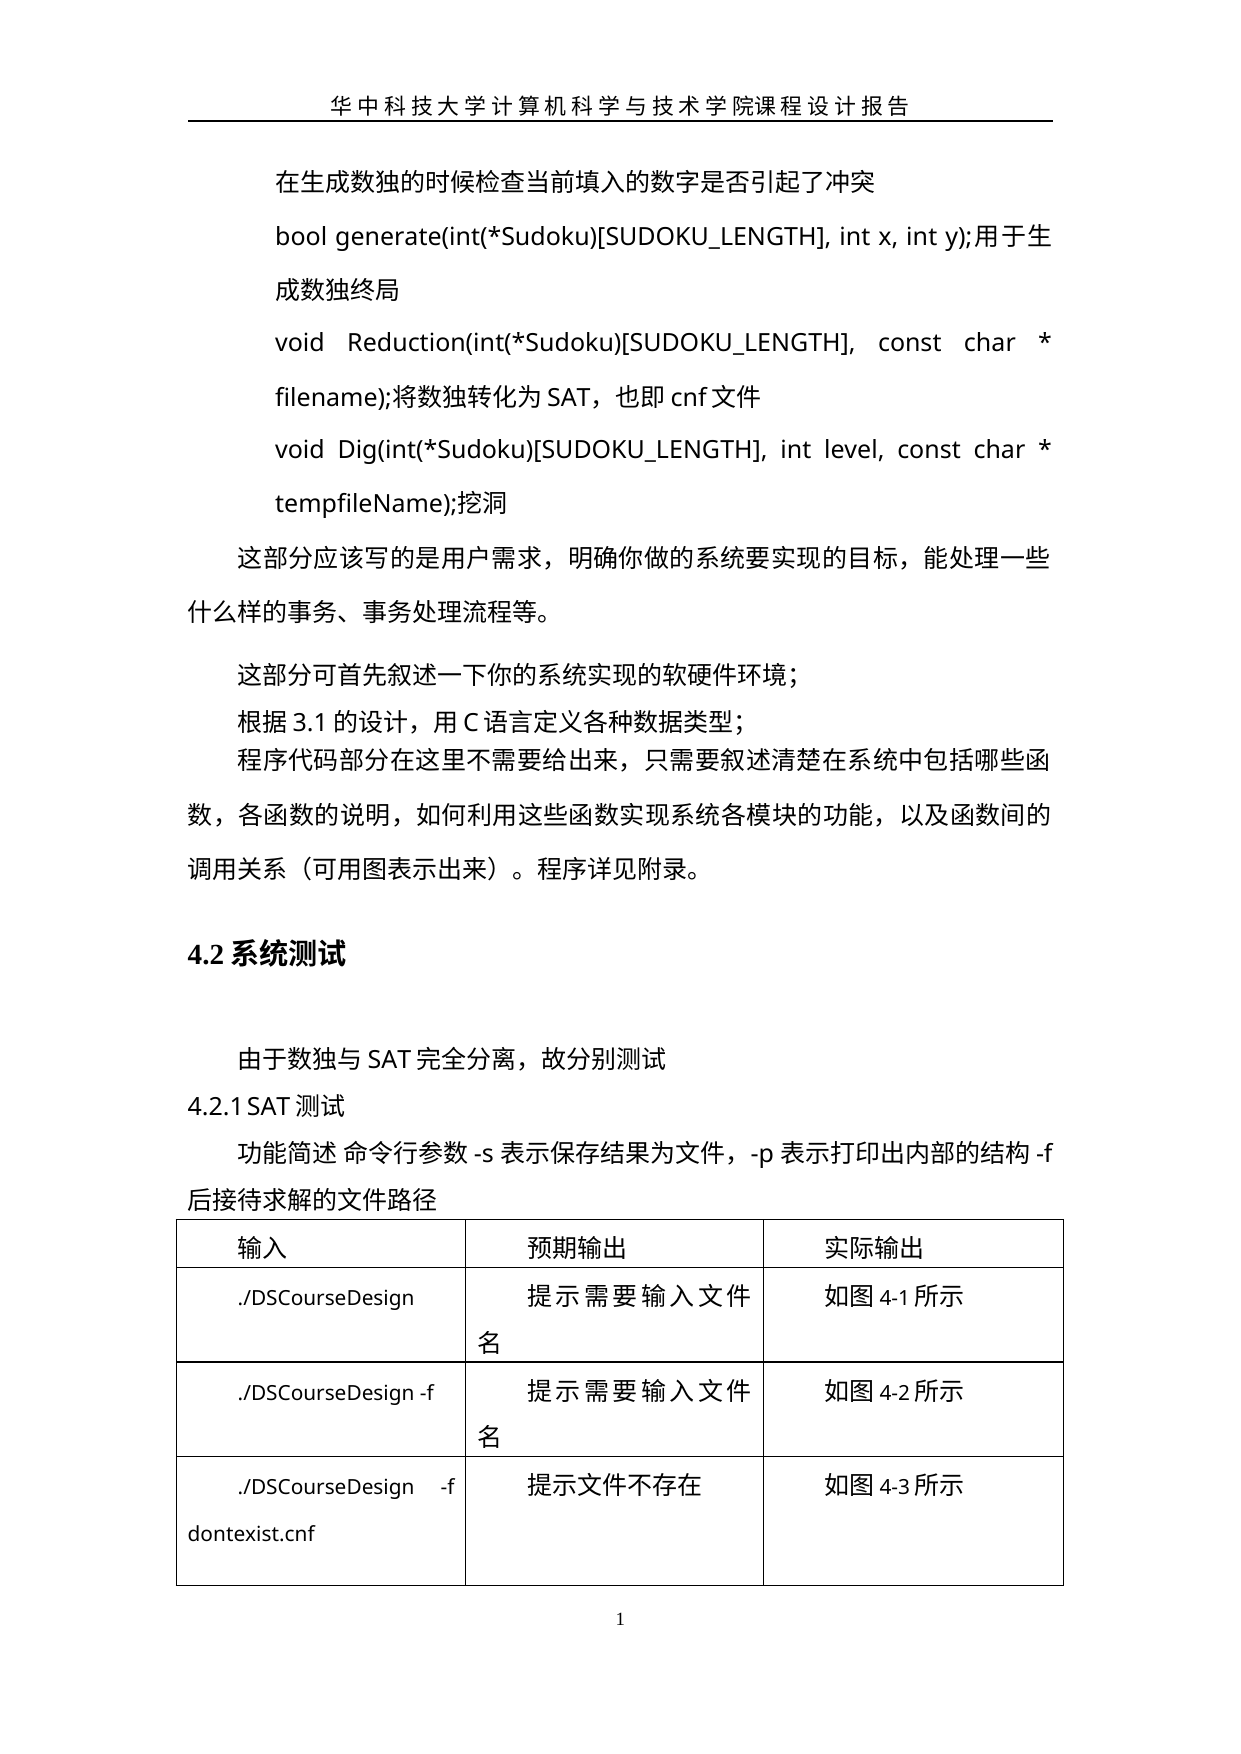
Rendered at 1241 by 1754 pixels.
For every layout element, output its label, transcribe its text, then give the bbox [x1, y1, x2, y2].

table_cell 如图4-3所示 [764, 1457, 1063, 1585]
subtitle 4.2系统测试 [187, 931, 1053, 973]
table_header 输入 [177, 1220, 465, 1267]
text 根据3.1的设计，用C语言定义各种数据类型； [187, 694, 1053, 741]
table_cell 如图4-1所示 [764, 1268, 1063, 1361]
table_cell ./DSCourseDesign [177, 1268, 465, 1361]
table_cell 提示文件不存在 [466, 1457, 763, 1585]
text 这部分应该写的是用户需求，明确你做的系统要实现的目标，能处理一些什么样的事务、事务处理流程等。 [187, 538, 1053, 629]
table_cell ./DSCourseDesign -f dontexist.cnf [177, 1457, 465, 1585]
table_cell 提示需要输入文件名 [466, 1268, 763, 1361]
list bool generate(int(*Sudoku)[SUDOKU_LENGTH], int x, int y);用于生成数独终局 [275, 216, 1053, 307]
text 程序代码部分在这里不需要给出来，只需要叙述清楚在系统中包括哪些函数，各函数的说明，如何利用这些函数实现系统各模块的功能，以及函数间的调用关系（可用图表示出来）。程序详见附录。 [187, 741, 1053, 886]
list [275, 162, 1053, 198]
list void Dig(int(*Sudoku)[SUDOKU_LENGTH], int level, const char * tempfileName);挖洞 [275, 432, 1053, 520]
text 功能简述 命令行参数 -s 表示保存结果为文件，-p 表示打印出内部的结构 -f 后接待求解的文件路径 [187, 1125, 1053, 1219]
table_cell ./DSCourseDesign -f [177, 1363, 465, 1456]
list void Reduction(int(*Sudoku)[SUDOKU_LENGTH], const char * filename);将数独转化为SAT，也即cnf文件 [275, 325, 1053, 413]
table_cell 如图4-2所示 [764, 1363, 1063, 1456]
text 这部分可首先叙述一下你的系统实现的软硬件环境； [187, 647, 1053, 694]
table_cell 提示需要输入文件名 [466, 1363, 763, 1456]
text 由于数独与SAT完全分离，故分别测试 [187, 1031, 1053, 1078]
table_header 实际输出 [764, 1220, 1063, 1267]
table_header 预期输出 [466, 1220, 763, 1267]
list SAT测试 [187, 1078, 1053, 1125]
